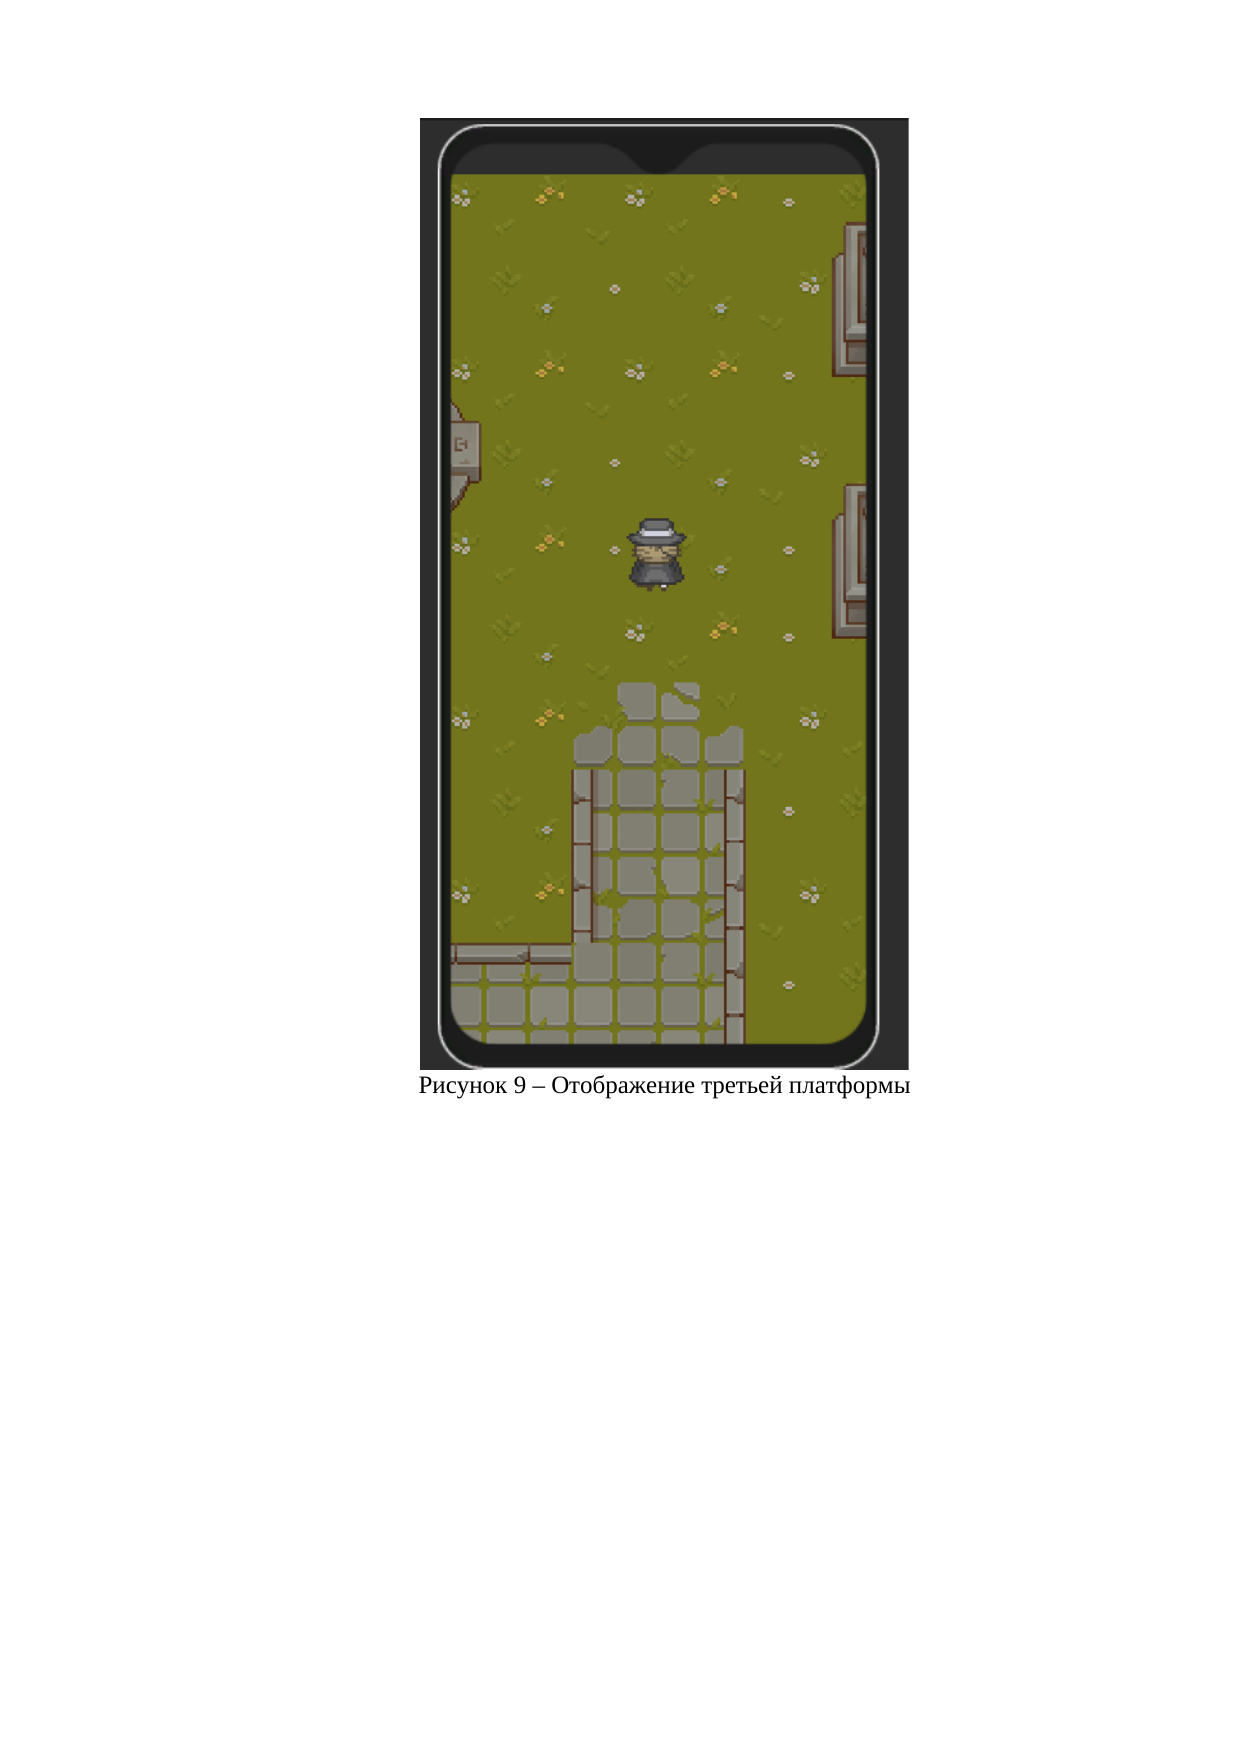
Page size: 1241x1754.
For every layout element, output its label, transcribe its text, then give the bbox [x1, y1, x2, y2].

text Рисунок 9 – Отображение третьей платформы [177, 1070, 1152, 1099]
picture [420, 118, 909, 1070]
